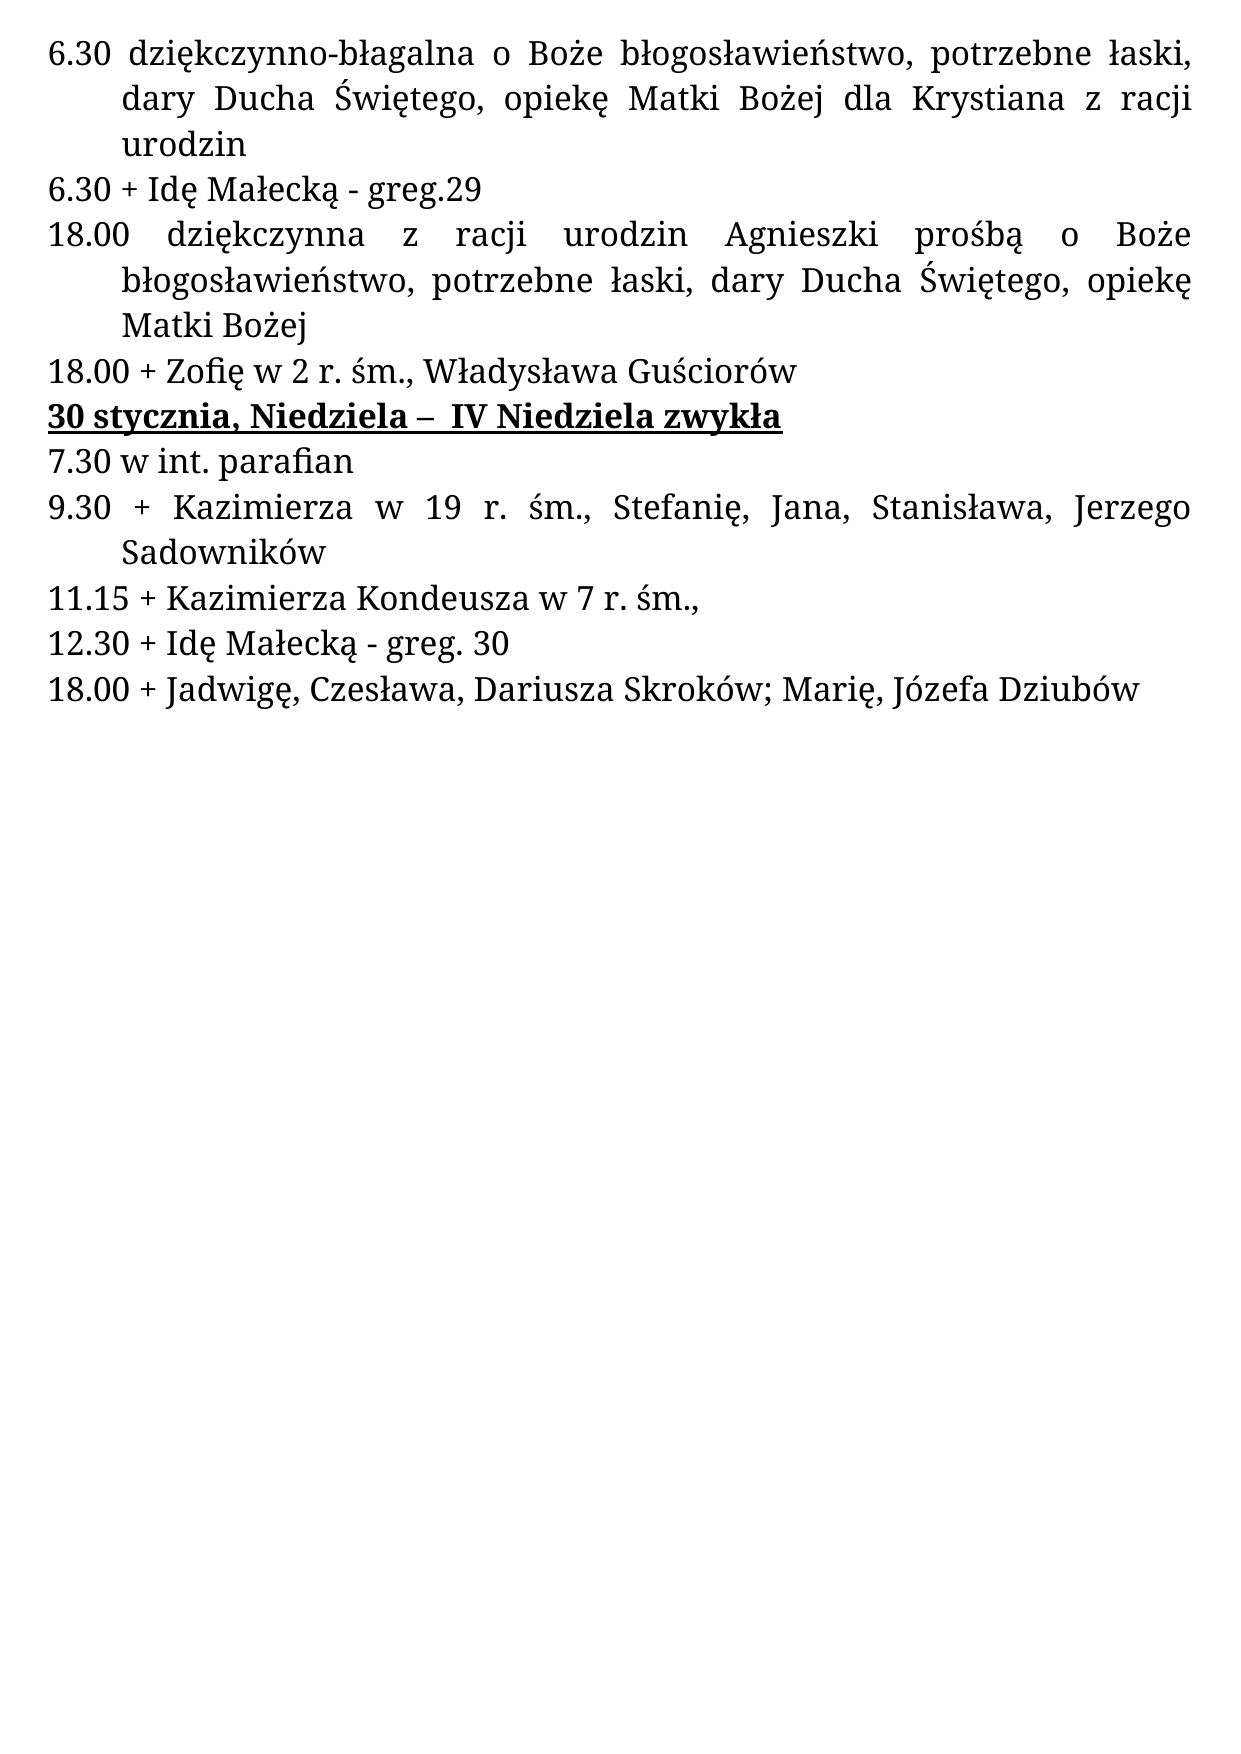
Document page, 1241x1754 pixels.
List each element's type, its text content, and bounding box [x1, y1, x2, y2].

text 6.30 dziękczynno-błagalna o Boże błogosławieństwo, potrzebne łaski, dary Ducha Świętego, opiekę Matki Bożej dla Krystiana z racji urodzin [47, 29, 1193, 166]
text 9.30 + Kazimierza w 19 r. śm., Stefanię, Jana, Stanisława, Jerzego Sadowników [47, 484, 1193, 574]
text 18.00 + Jadwigę, Czesława, Dariusza Skroków; Marię, Józefa Dziubów [47, 665, 1193, 711]
text 11.15 + Kazimierza Kondeusza w 7 r. śm., [47, 574, 1193, 620]
text 30 stycznia, Niedziela – IV Niedziela zwykła [47, 393, 1193, 438]
text 6.30 + Idę Małecką - greg.29 [47, 166, 1193, 211]
text 7.30 w int. parafian [47, 438, 1193, 484]
text 18.00 + Zofię w 2 r. śm., Władysława Guściorów [47, 347, 1193, 393]
text 18.00 dziękczynna z racji urodzin Agnieszki prośbą o Boże błogosławieństwo, potrzebne łaski, dary Ducha Świętego, opiekę Matki Bożej [47, 211, 1193, 347]
text 12.30 + Idę Małecką - greg. 30 [47, 620, 1193, 665]
